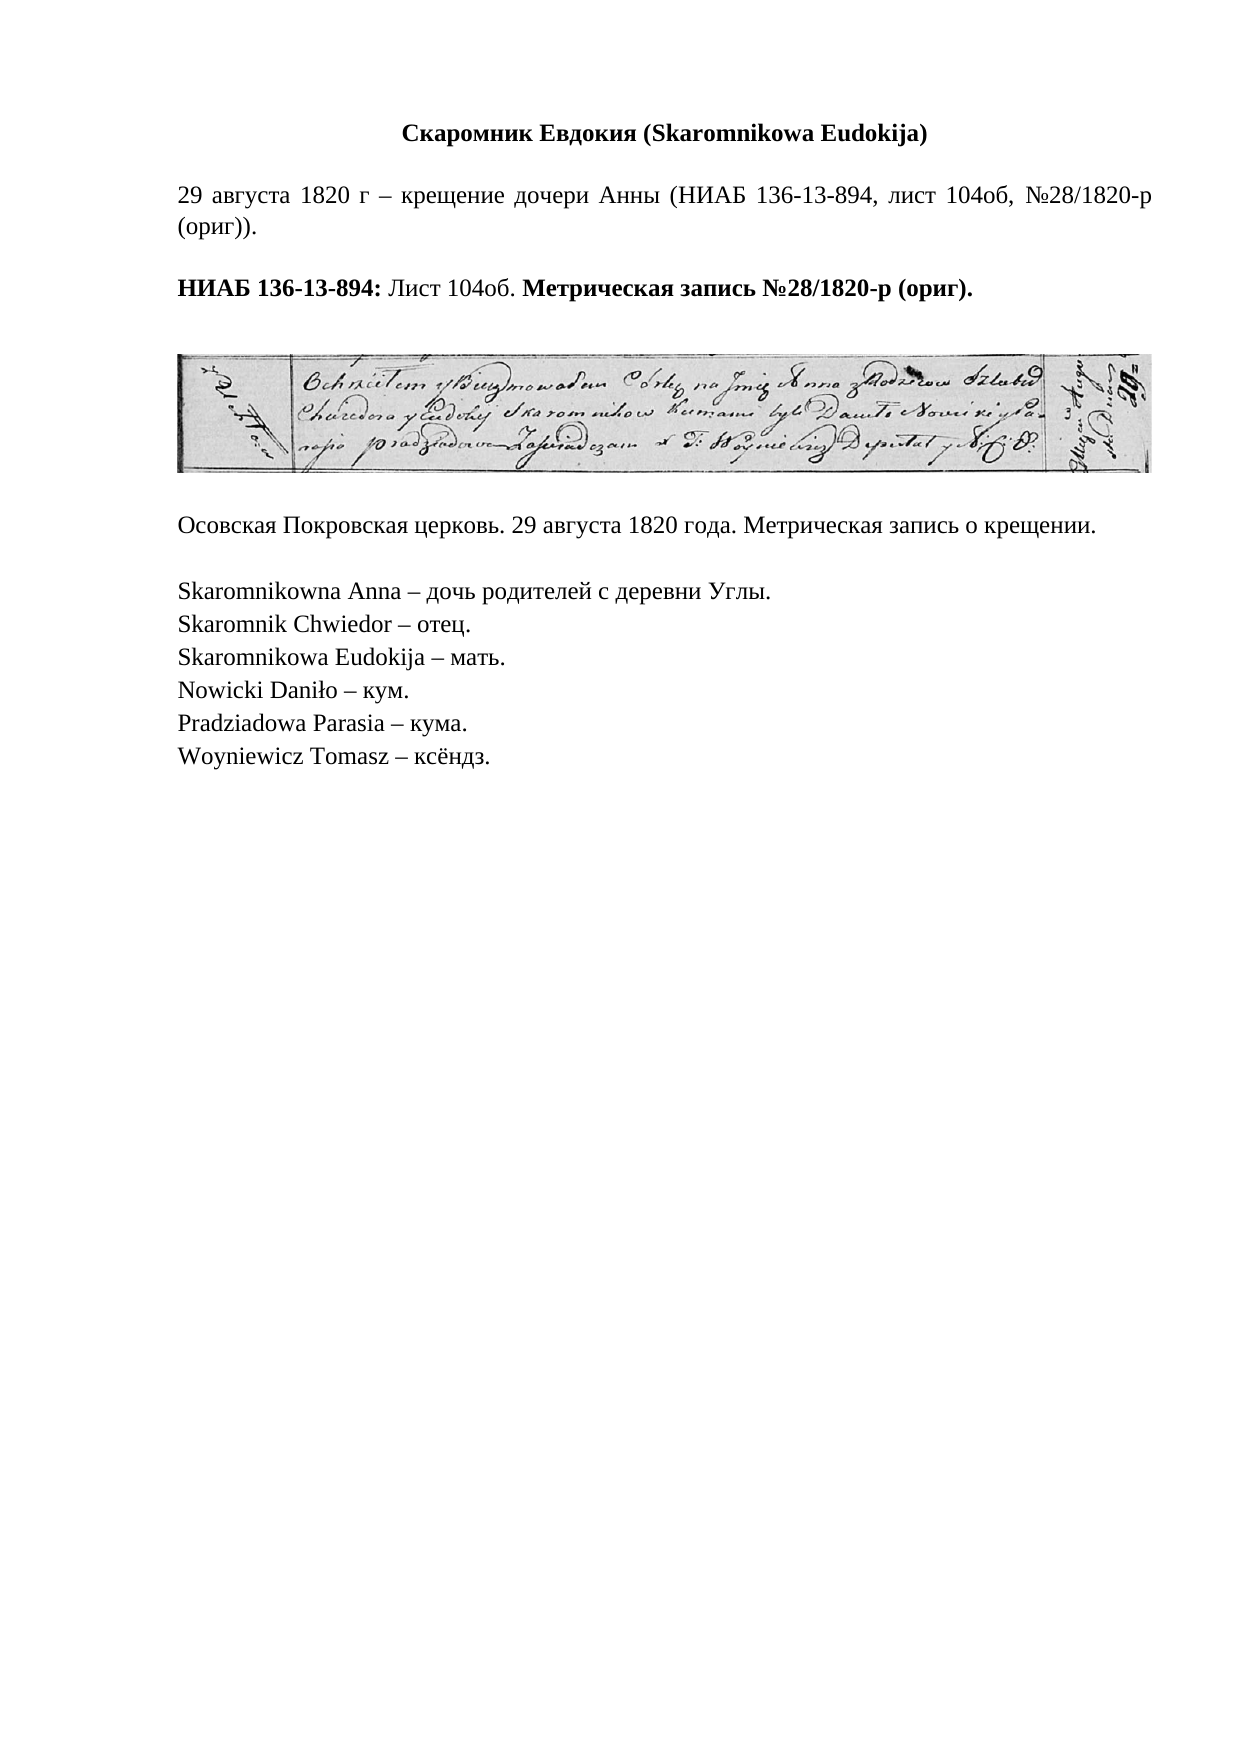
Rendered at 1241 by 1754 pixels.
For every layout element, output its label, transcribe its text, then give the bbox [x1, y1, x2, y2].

text Nowicki Daniło – кум. [177, 675, 1152, 703]
text Skaromnikowa Eudokija – мать. [177, 642, 1152, 671]
text Pradziadowa Parasia – кума. [177, 708, 1152, 737]
text Скаромник Евдокия (Skaromnikowa Eudokija) [177, 118, 1152, 147]
text Осовская Покровская церковь. 29 августа 1820 года. Метрическая запись о крещении. [177, 510, 1152, 538]
text Skaromnik Chwiedor – отец. [177, 609, 1152, 637]
text 29 августа 1820 г – крещение дочери Анны (НИАБ 136-13-894, лист 104об, №28/1820-р (ориг)). [177, 180, 1152, 240]
picture [177, 354, 1152, 473]
text Skaromnikowna Anna – дочь родителей с деревни Углы. [177, 576, 1152, 604]
text Woyniewicz Tomasz – ксёндз. [177, 741, 1152, 769]
text НИАБ 136-13-894: Лист 104об. Метрическая запись №28/1820-р (ориг). [177, 273, 1152, 302]
